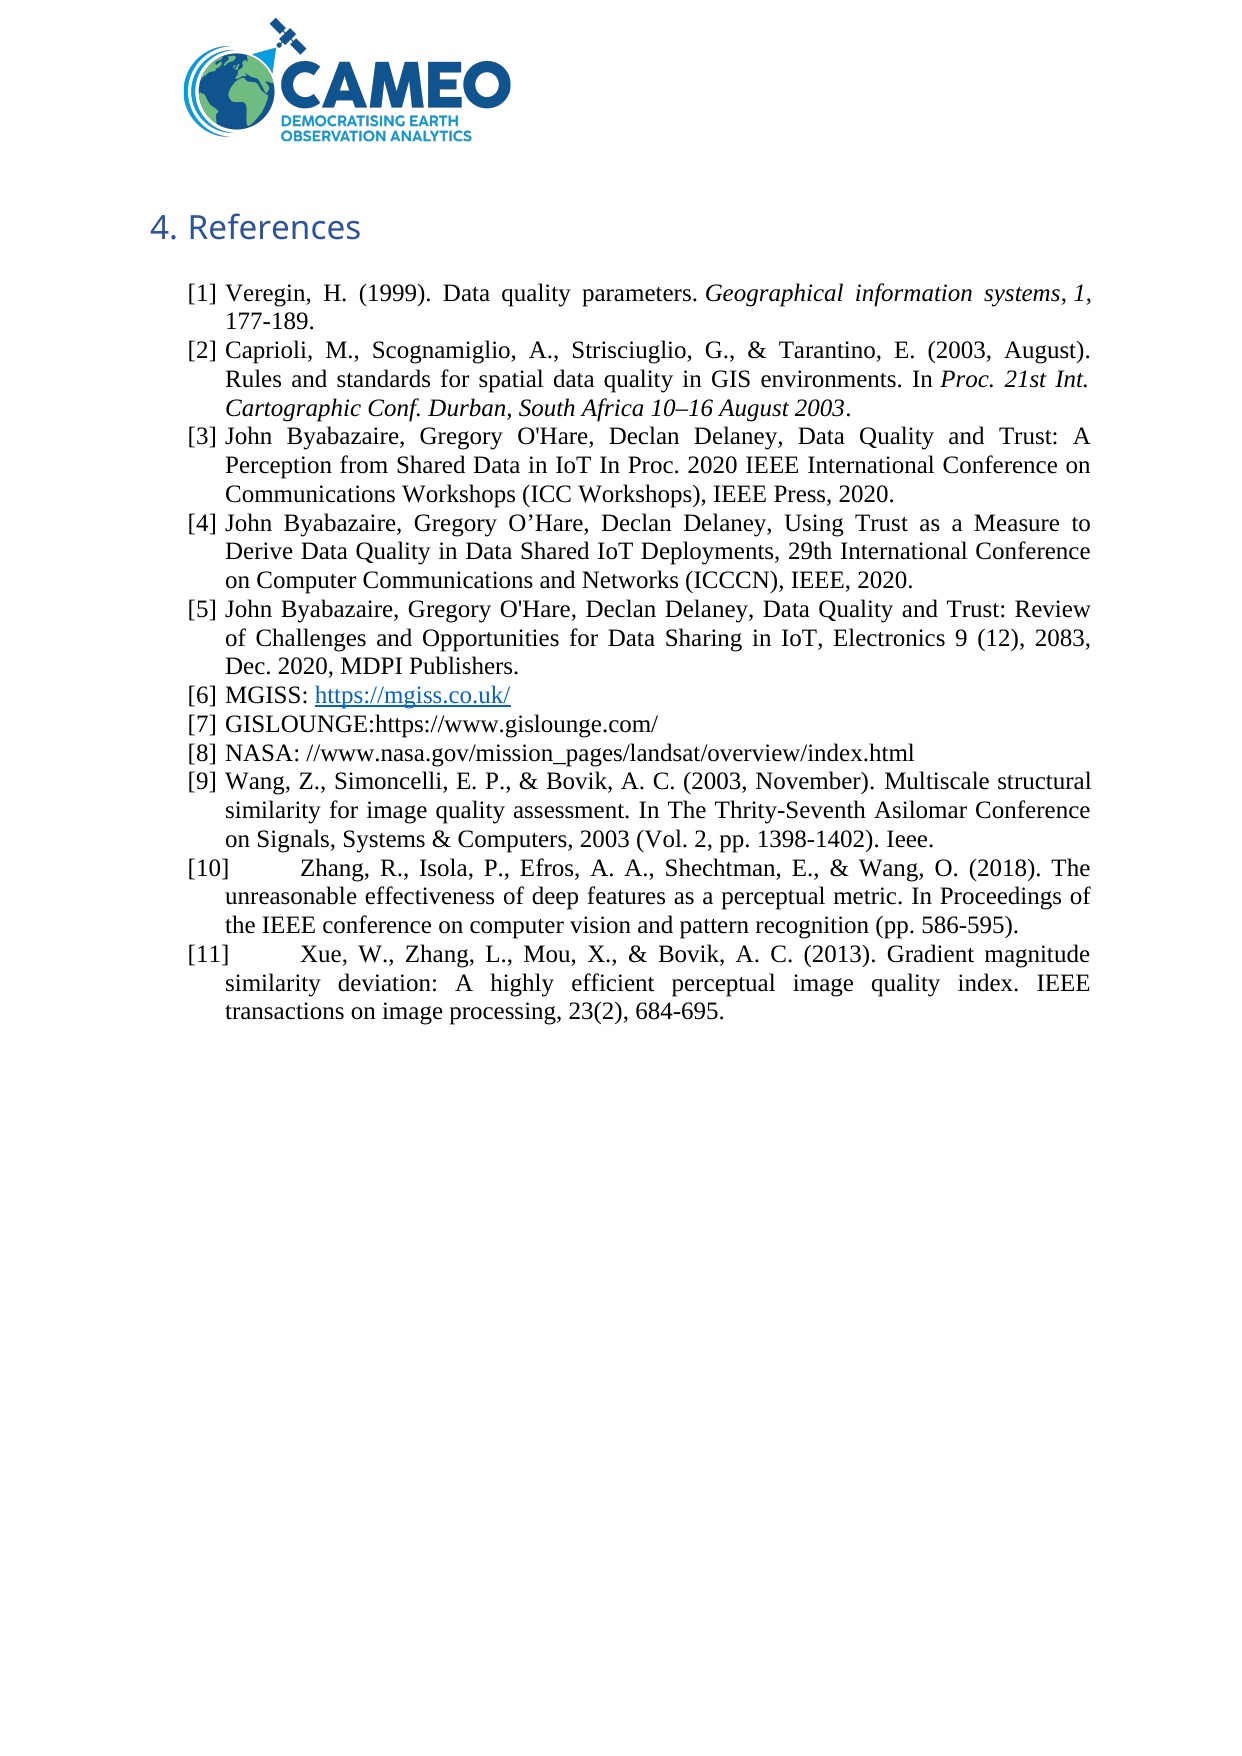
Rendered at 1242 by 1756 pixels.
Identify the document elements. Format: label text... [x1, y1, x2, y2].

list GISLOUNGE:https://www.gislounge.com/ [187, 709, 1092, 738]
list Wang, Z., Simoncelli, E. P., & Bovik, A. C. (2003, November). Multiscale structural similarity for image quality assessment. In The Thrity-Seventh Asilomar Conference on Signals, Systems & Computers, 2003 (Vol. 2, pp. 1398-1402). Ieee. [187, 766, 1092, 853]
list Xue, W., Zhang, L., Mou, X., & Bovik, A. C. (2013). Gradient magnitude similarity deviation: A highly efficient perceptual image quality index. IEEE transactions on image processing, 23(2), 684-695. [187, 939, 1092, 1025]
list NASA: //www.nasa.gov/mission_pages/landsat/overview/index.html [187, 738, 1092, 766]
list John Byabazaire, Gregory O'Hare, Declan Delaney, Data Quality and Trust: Review of Challenges and Opportunities for Data Sharing in IoT, Electronics 9 (12), 2083, Dec. 2020, MDPI Publishers. [187, 594, 1092, 680]
list Zhang, R., Isola, P., Efros, A. A., Shechtman, E., & Wang, O. (2018). The unreasonable effectiveness of deep features as a perceptual metric. In Proceedings of the IEEE conference on computer vision and pattern recognition (pp. 586-595). [187, 853, 1092, 939]
list John Byabazaire, Gregory O’Hare, Declan Delaney, Using Trust as a Measure to Derive Data Quality in Data Shared IoT Deployments, 29th International Conference on Computer Communications and Networks (ICCCN), IEEE, 2020. [187, 508, 1092, 594]
subtitle References [150, 203, 1092, 249]
list Caprioli, M., Scognamiglio, A., Strisciuglio, G., & Tarantino, E. (2003, August). Rules and standards for spatial data quality in GIS environments. In Proc. 21st Int. Cartographic Conf. Durban, South Africa 10–16 August 2003. [187, 335, 1092, 421]
list Veregin, H. (1999). Data quality parameters. Geographical information systems, 1, 177-189. [187, 278, 1092, 335]
list MGISS: https://mgiss.co.uk/ [187, 680, 1092, 709]
picture [179, 14, 515, 146]
list John Byabazaire, Gregory O'Hare, Declan Delaney, Data Quality and Trust: A Perception from Shared Data in IoT In Proc. 2020 IEEE International Conference on Communications Workshops (ICC Workshops), IEEE Press, 2020. [187, 421, 1092, 508]
